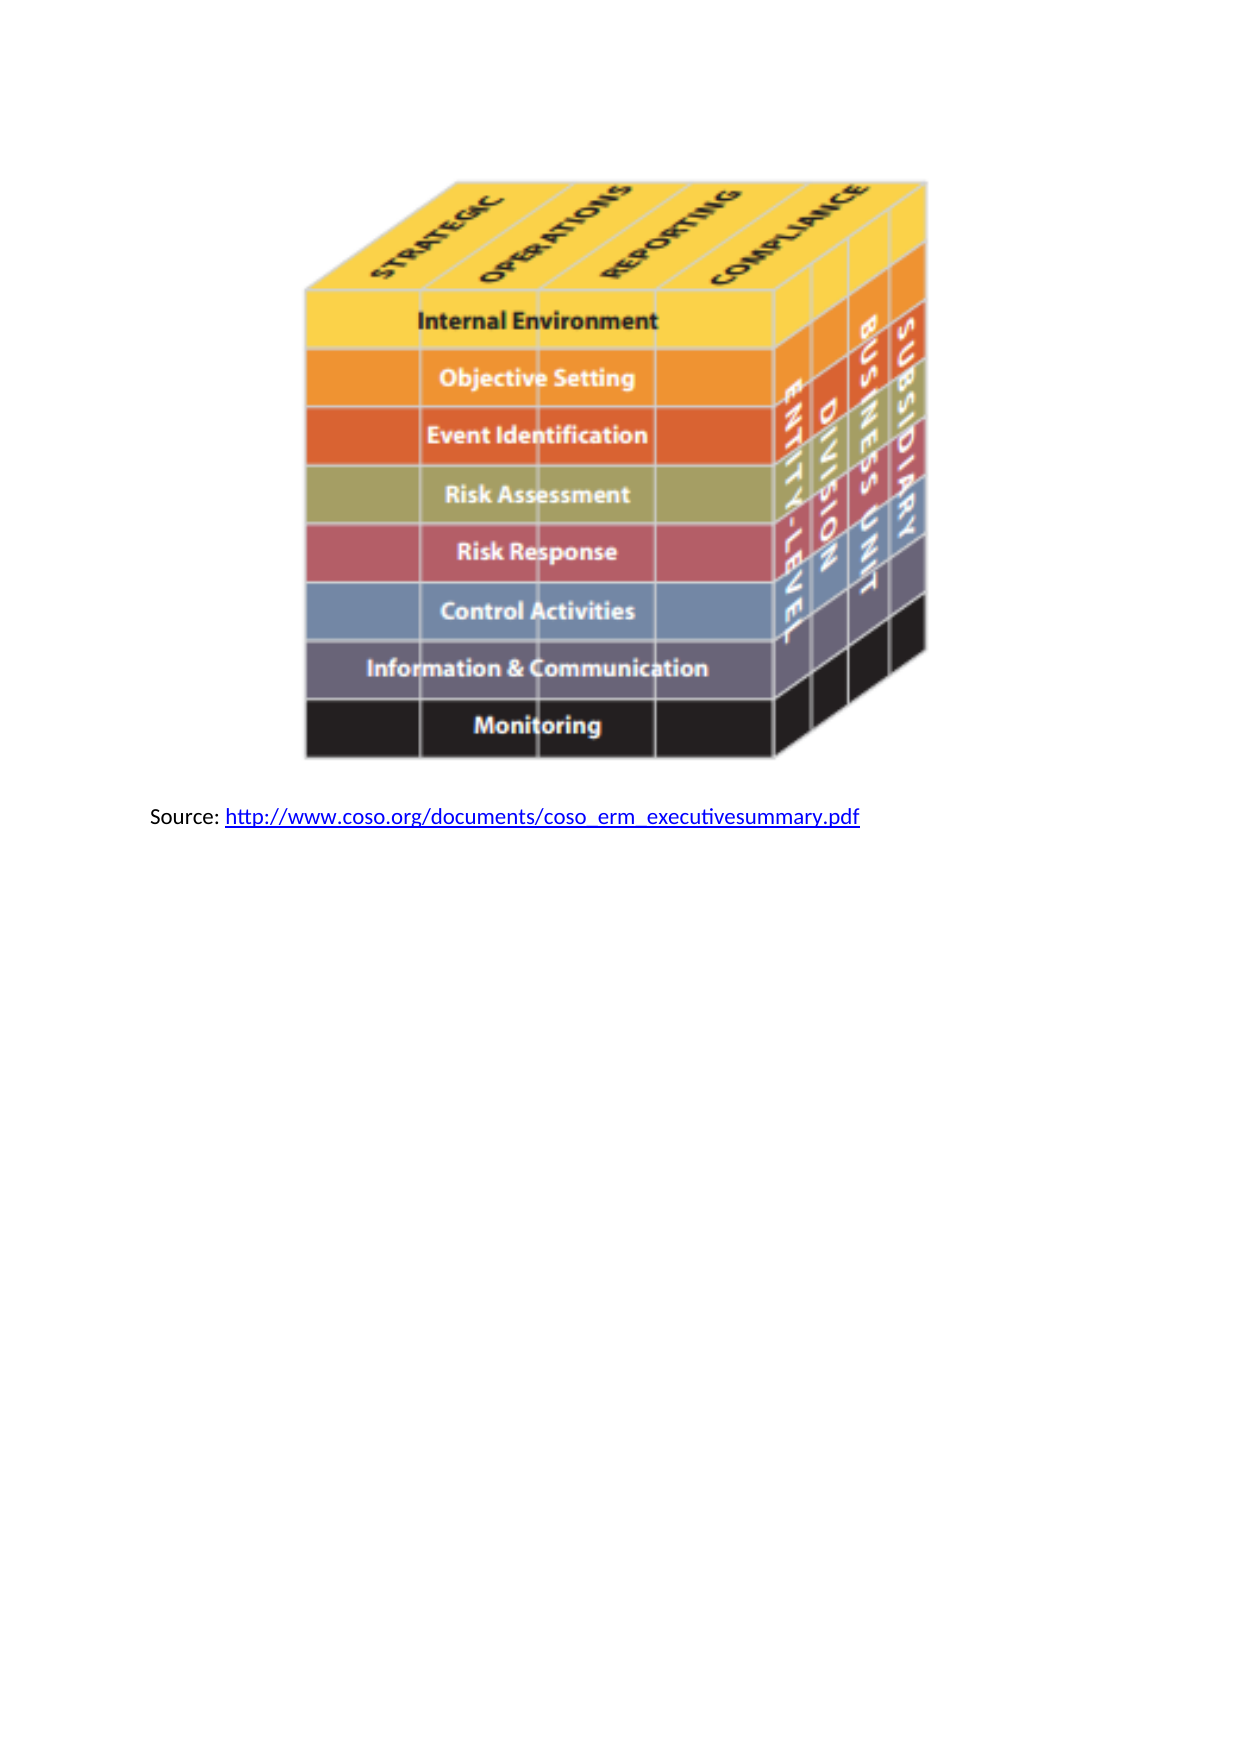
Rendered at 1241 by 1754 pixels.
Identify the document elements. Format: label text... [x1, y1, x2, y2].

picture [279, 150, 962, 777]
text Source: http://www.coso.org/documents/coso_erm_executivesummary.pdf [150, 802, 1090, 830]
